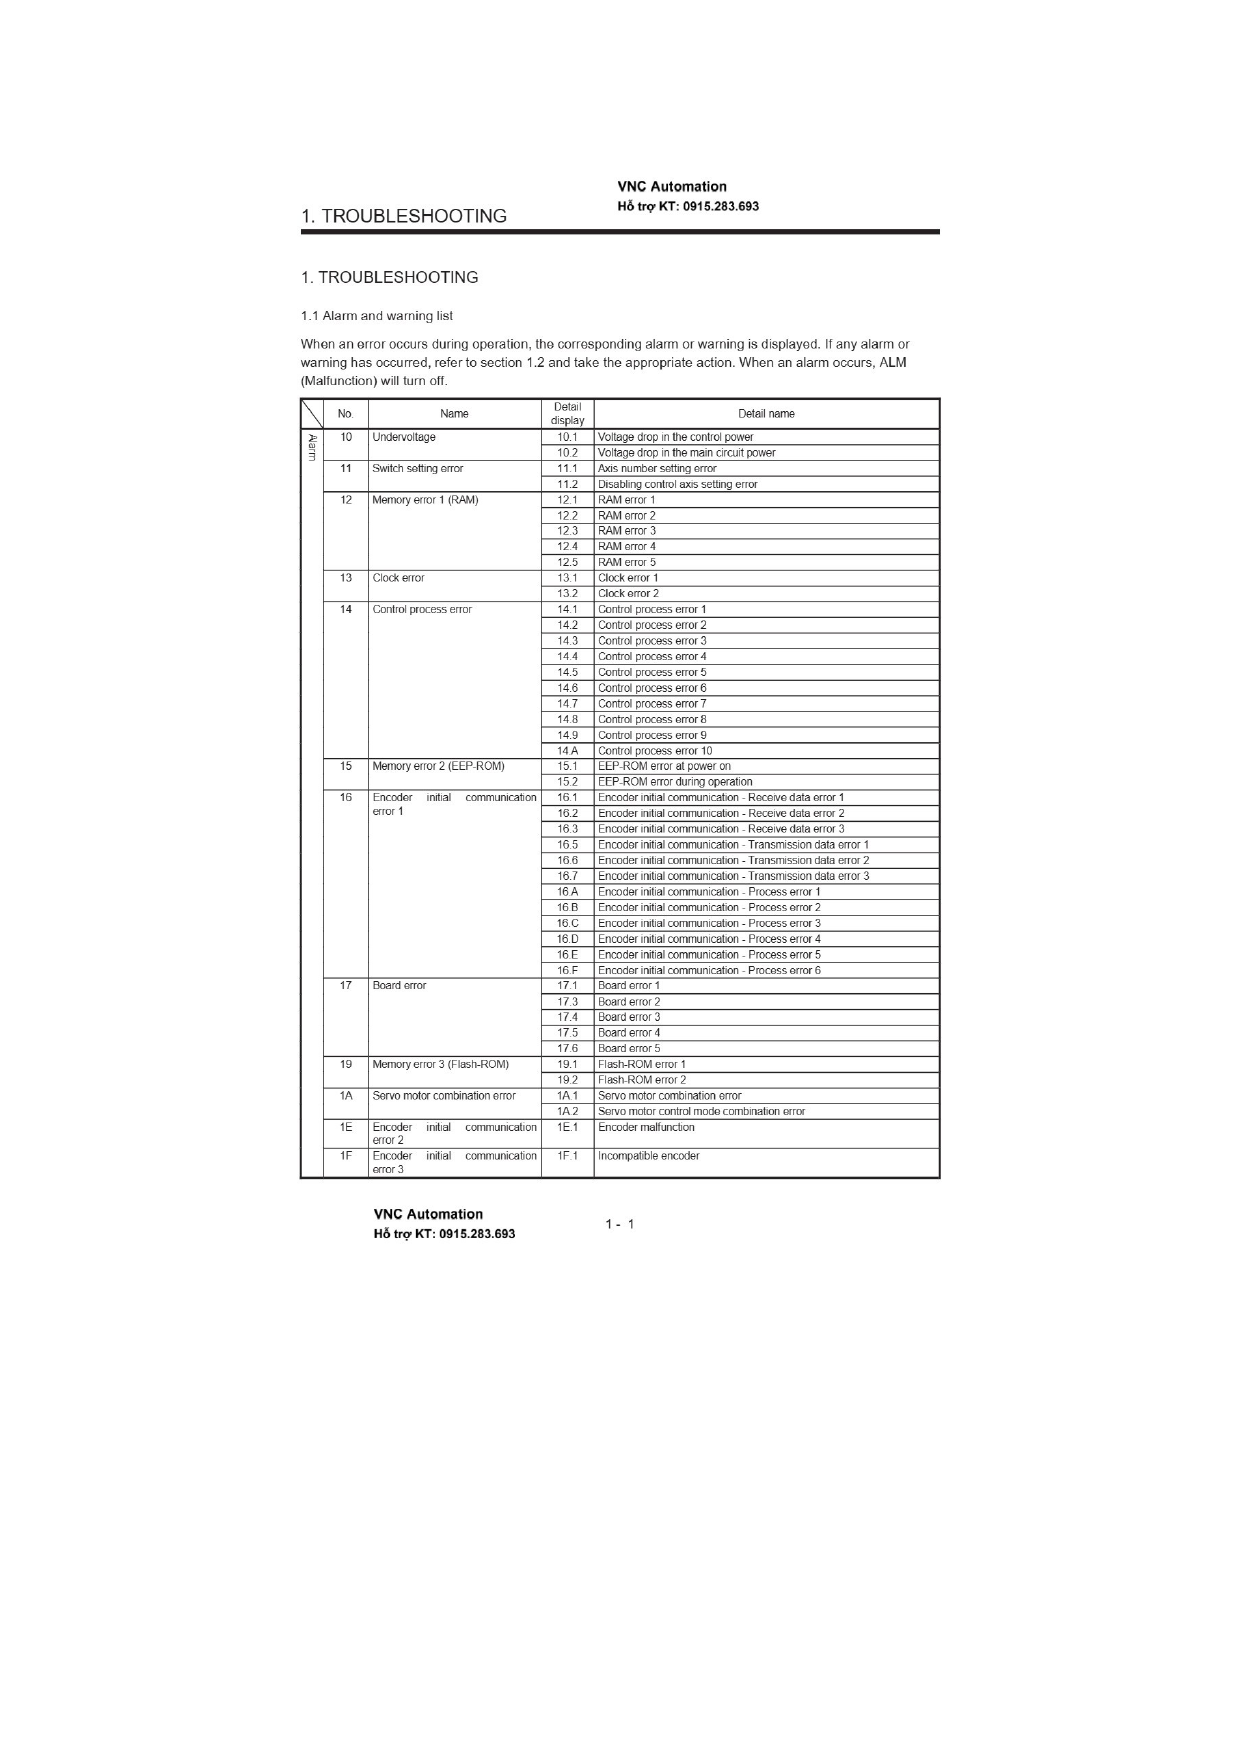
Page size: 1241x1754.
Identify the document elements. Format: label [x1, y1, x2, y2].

picture [187, 150, 1053, 1270]
